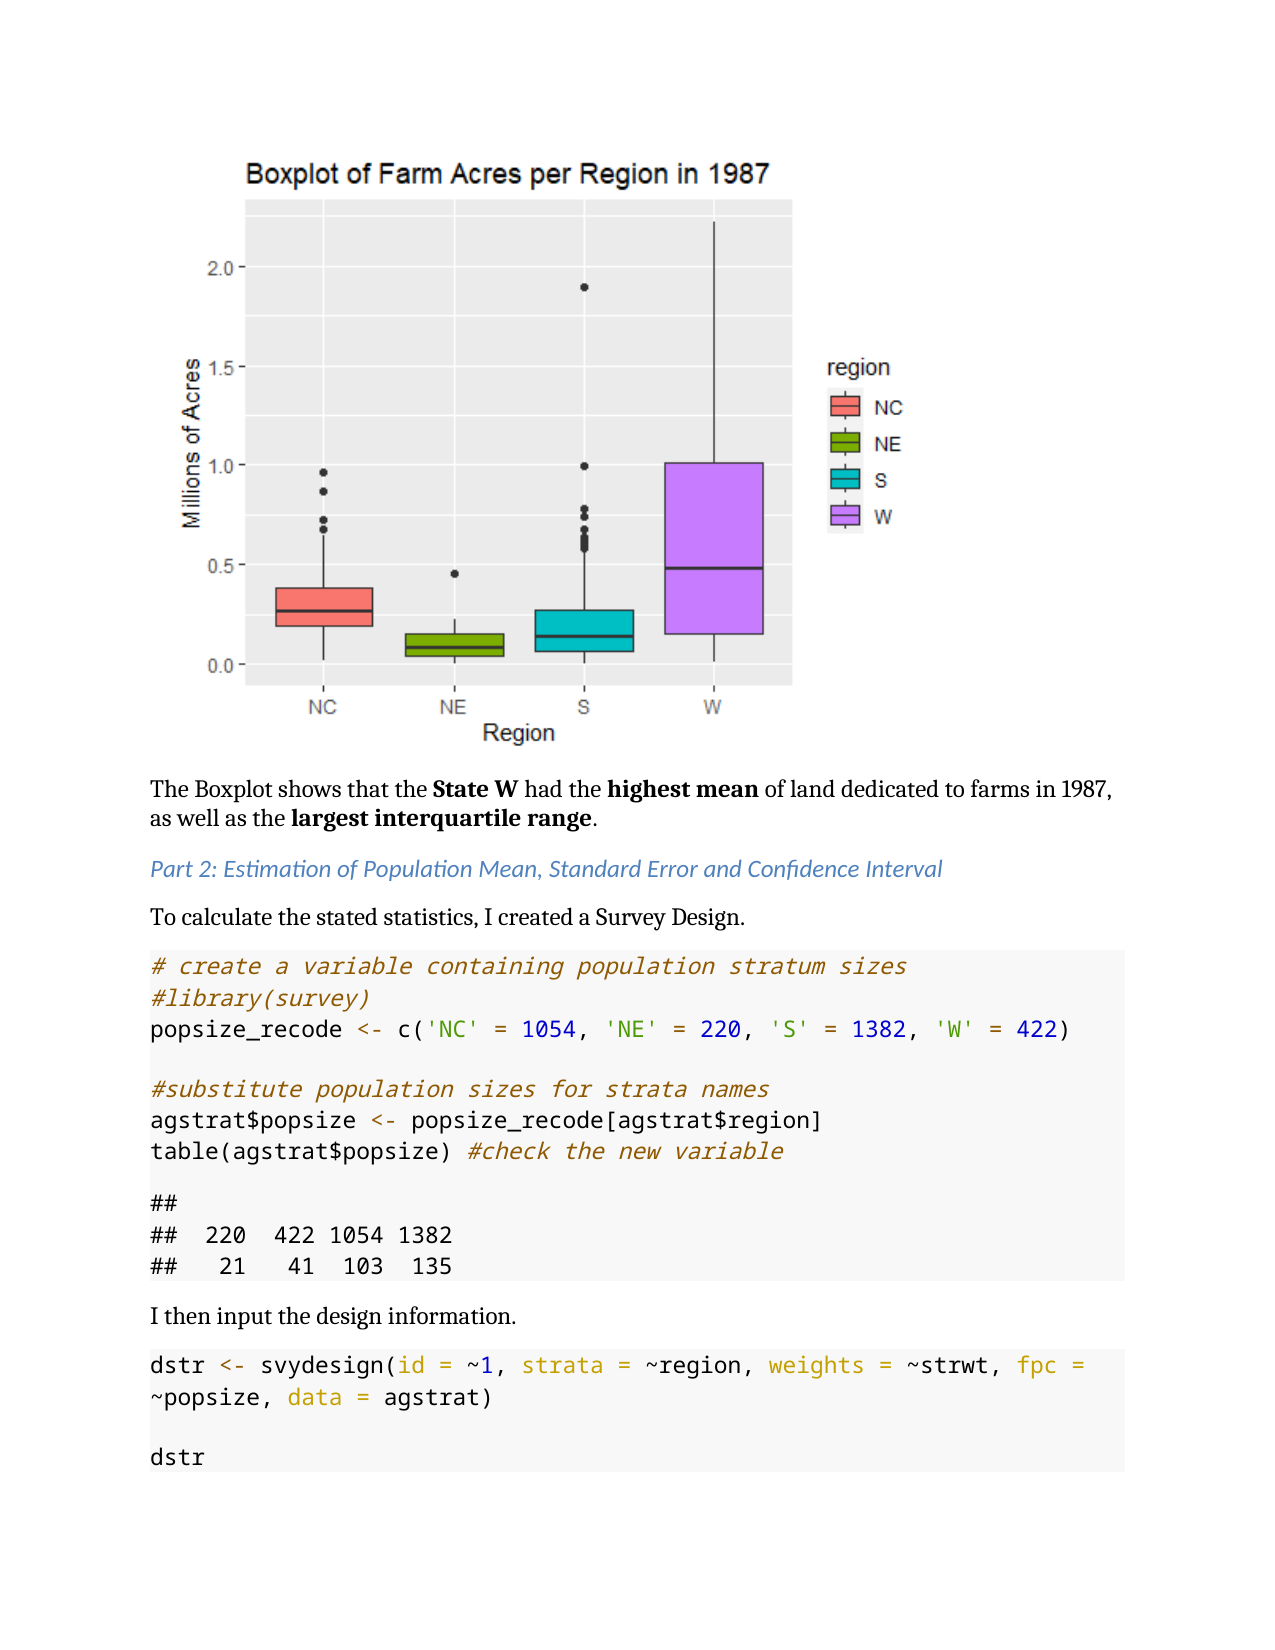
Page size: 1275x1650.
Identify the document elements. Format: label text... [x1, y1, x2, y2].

text dstr <- svydesign(id = ~1, strata = ~region, weights = ~strwt, fpc = ~popsize, data = agstrat) dstr [150, 1349, 1125, 1472]
picture [168, 150, 927, 757]
text I then input the design information. [150, 1302, 1125, 1331]
text The Boxplot shows that the State W had the highest mean of land dedicated to farms in 1987, as well as the largest interquartile range. [150, 775, 1125, 833]
text To calculate the stated statistics, I created a Survey Design. [150, 903, 1125, 931]
text # create a variable containing population stratum sizes #library(survey) popsize_recode <- c('NC' = 1054, 'NE' = 220, 'S' = 1382, 'W' = 422) #substitute population sizes for strata names agstrat$popsize <- popsize_recode[agstrat$region] table(agstrat$popsize) #check the new variable [150, 950, 1125, 1166]
text ## ## 220 422 1054 1382 ## 21 41 103 135 [150, 1187, 1125, 1281]
subtitle Part 2: Estimation of Population Mean, Standard Error and Confidence Interval [150, 853, 1125, 884]
